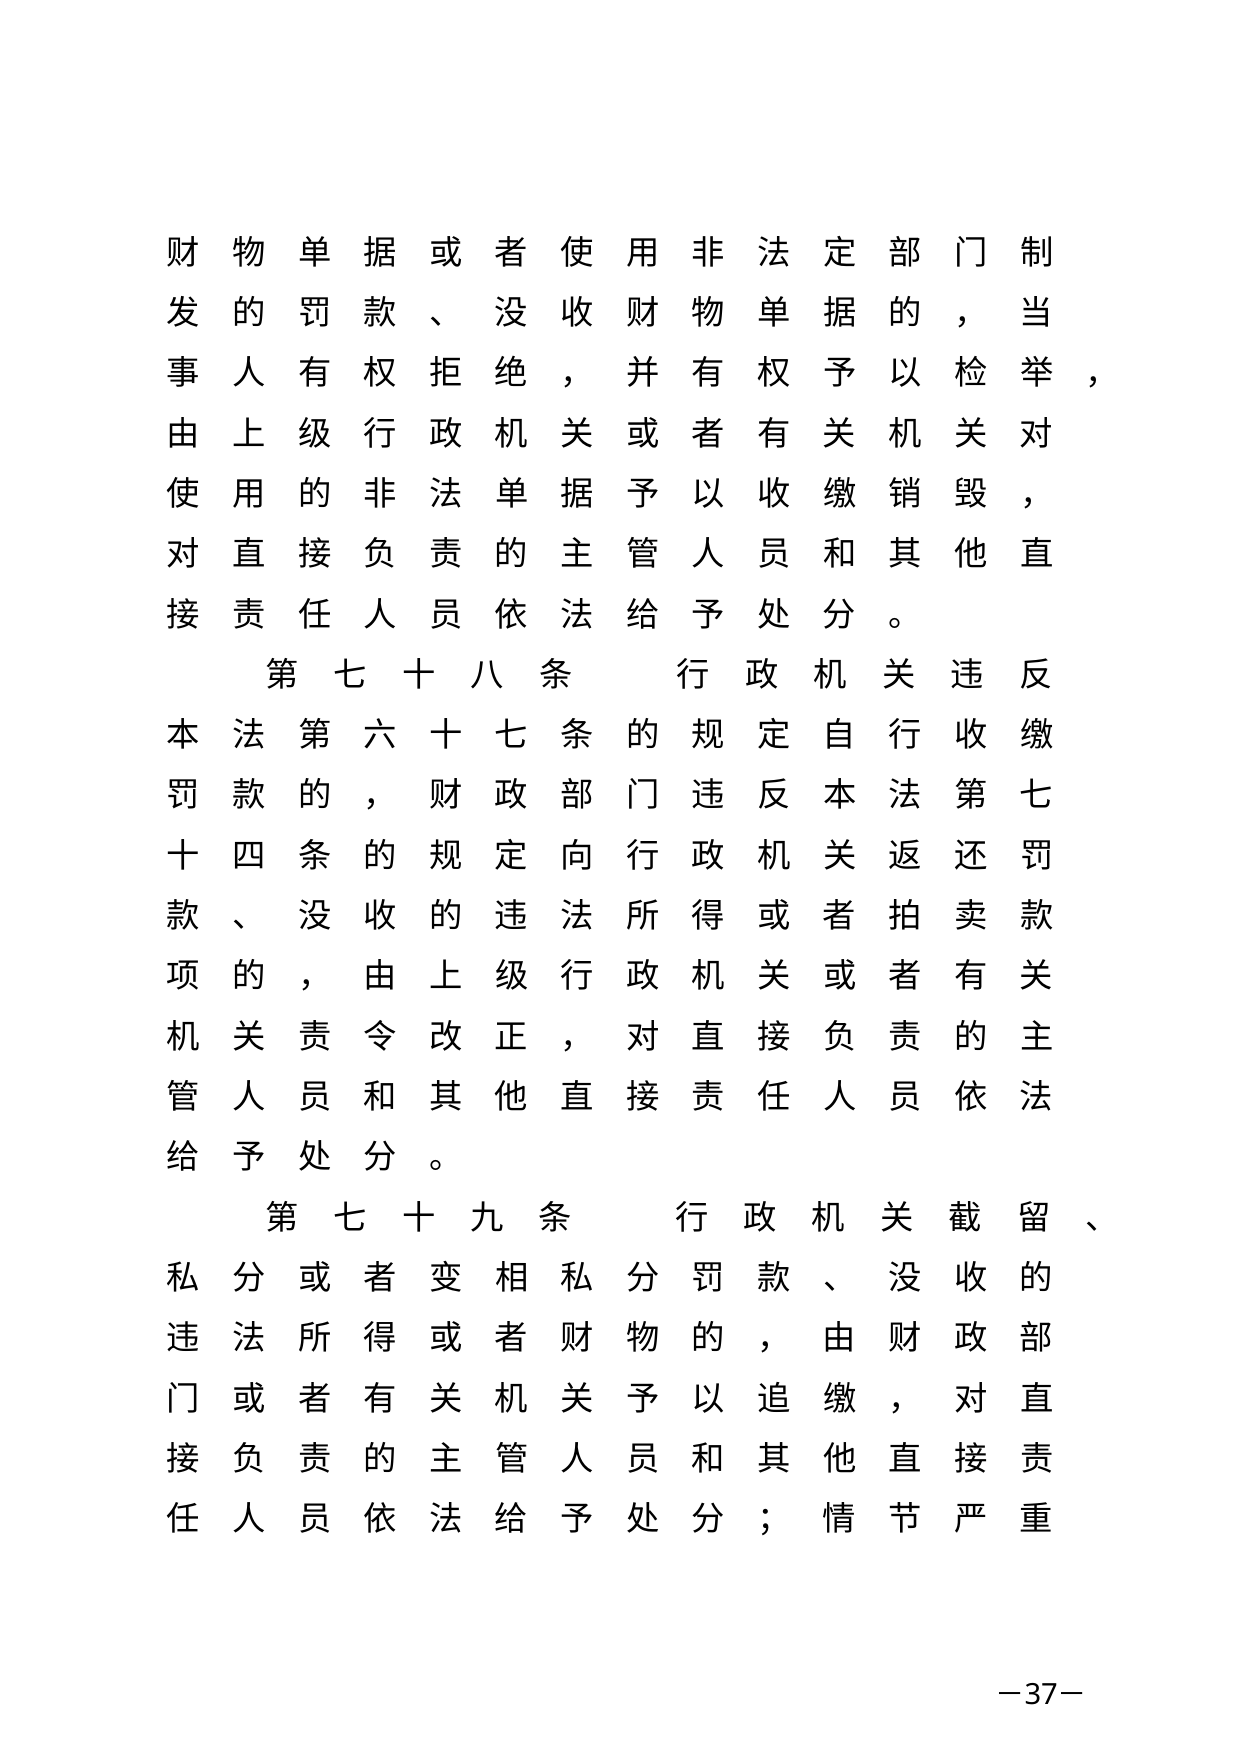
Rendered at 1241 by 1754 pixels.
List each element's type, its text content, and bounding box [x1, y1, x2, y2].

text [167, 219, 1085, 642]
text 第七十八条 行政机关违反本法第六十七条的规定自行收缴罚款的，财政部门违反本法第七十四条的规定向行政机关返还罚款、没收的违法所得或者拍卖款项的，由上级行政机关或者有关机关责令改正，对直接负责的主管人员和其他直接责任人员依法给予处分。 [167, 642, 1085, 1184]
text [167, 1184, 1085, 1546]
